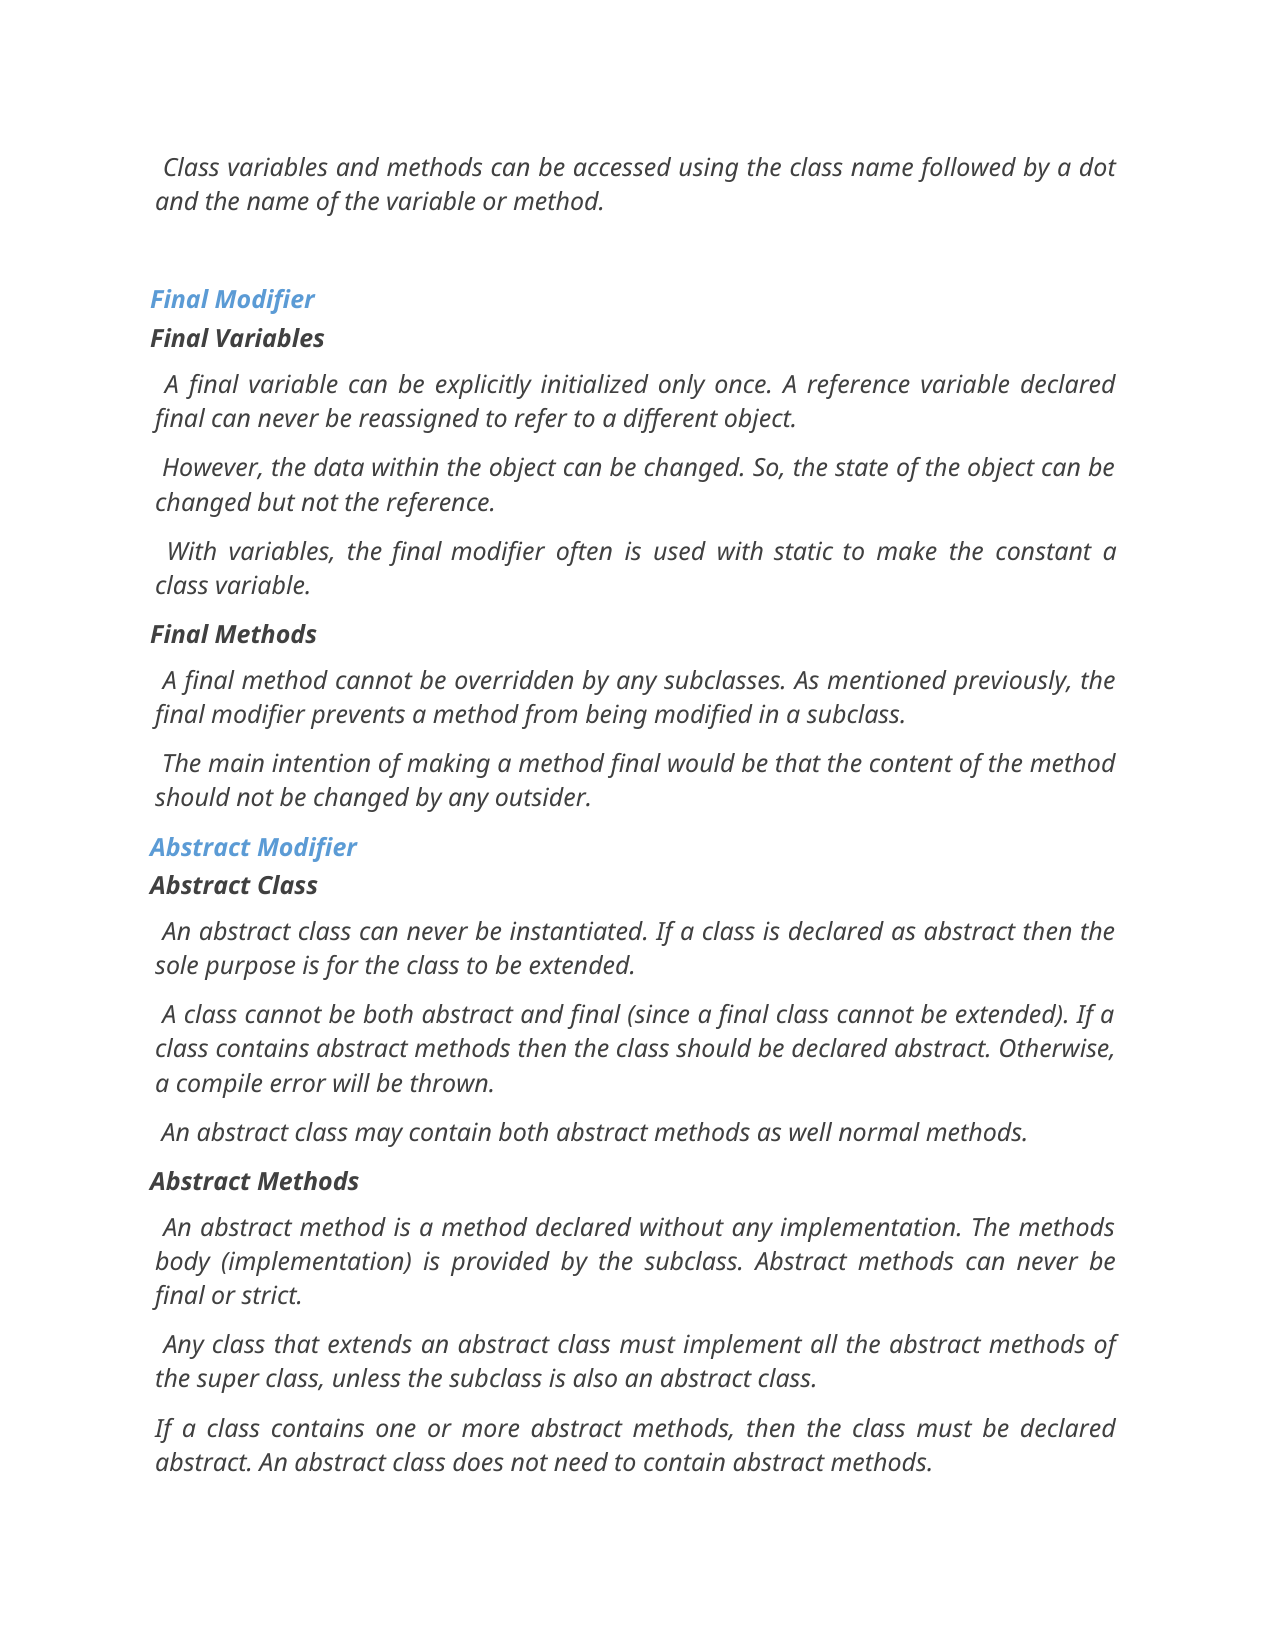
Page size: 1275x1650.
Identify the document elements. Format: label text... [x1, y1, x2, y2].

subtitle Final Methods [150, 616, 1125, 650]
text Any class that extends an abstract class must implement all the abstract methods of the super class, unless the subclass is also an abstract class. [155, 1327, 1120, 1395]
text An abstract method is a method declared without any implementation. The methods body (implementation) is provided by the subclass. Abstract methods can never be final or strict. [155, 1210, 1120, 1312]
text Class variables and methods can be accessed using the class name followed by a dot and the name of the variable or method. [155, 150, 1120, 218]
subtitle Abstract Methods [150, 1163, 1125, 1197]
text A final method cannot be overridden by any subclasses. As mentioned previously, the final modifier prevents a method from being modified in a subclass. [155, 663, 1120, 731]
subtitle Final Variables [150, 320, 1125, 354]
text A final variable can be explicitly initialized only once. A reference variable declared final can never be reassigned to refer to a different object. [155, 367, 1120, 435]
subtitle Abstract Modifier [150, 829, 1125, 863]
text A class cannot be both abstract and final (since a final class cannot be extended). If a class contains abstract methods then the class should be declared abstract. Otherwise, a compile error will be thrown. [155, 997, 1120, 1099]
text If a class contains one or more abstract methods, then the class must be declared abstract. An abstract class does not need to contain abstract methods. [155, 1410, 1120, 1478]
subtitle Abstract Class [150, 867, 1125, 901]
text However, the data within the object can be changed. So, the state of the object can be changed but not the reference. [155, 450, 1120, 518]
text An abstract class can never be instantiated. If a class is declared as abstract then the sole purpose is for the class to be extended. [155, 914, 1120, 982]
subtitle Final Modifier [150, 282, 1125, 316]
text With variables, the final modifier often is used with static to make the constant a class variable. [155, 533, 1120, 601]
text An abstract class may contain both abstract methods as well normal methods. [155, 1114, 1120, 1148]
text The main intention of making a method final would be that the content of the method should not be changed by any outsider. [155, 746, 1120, 814]
